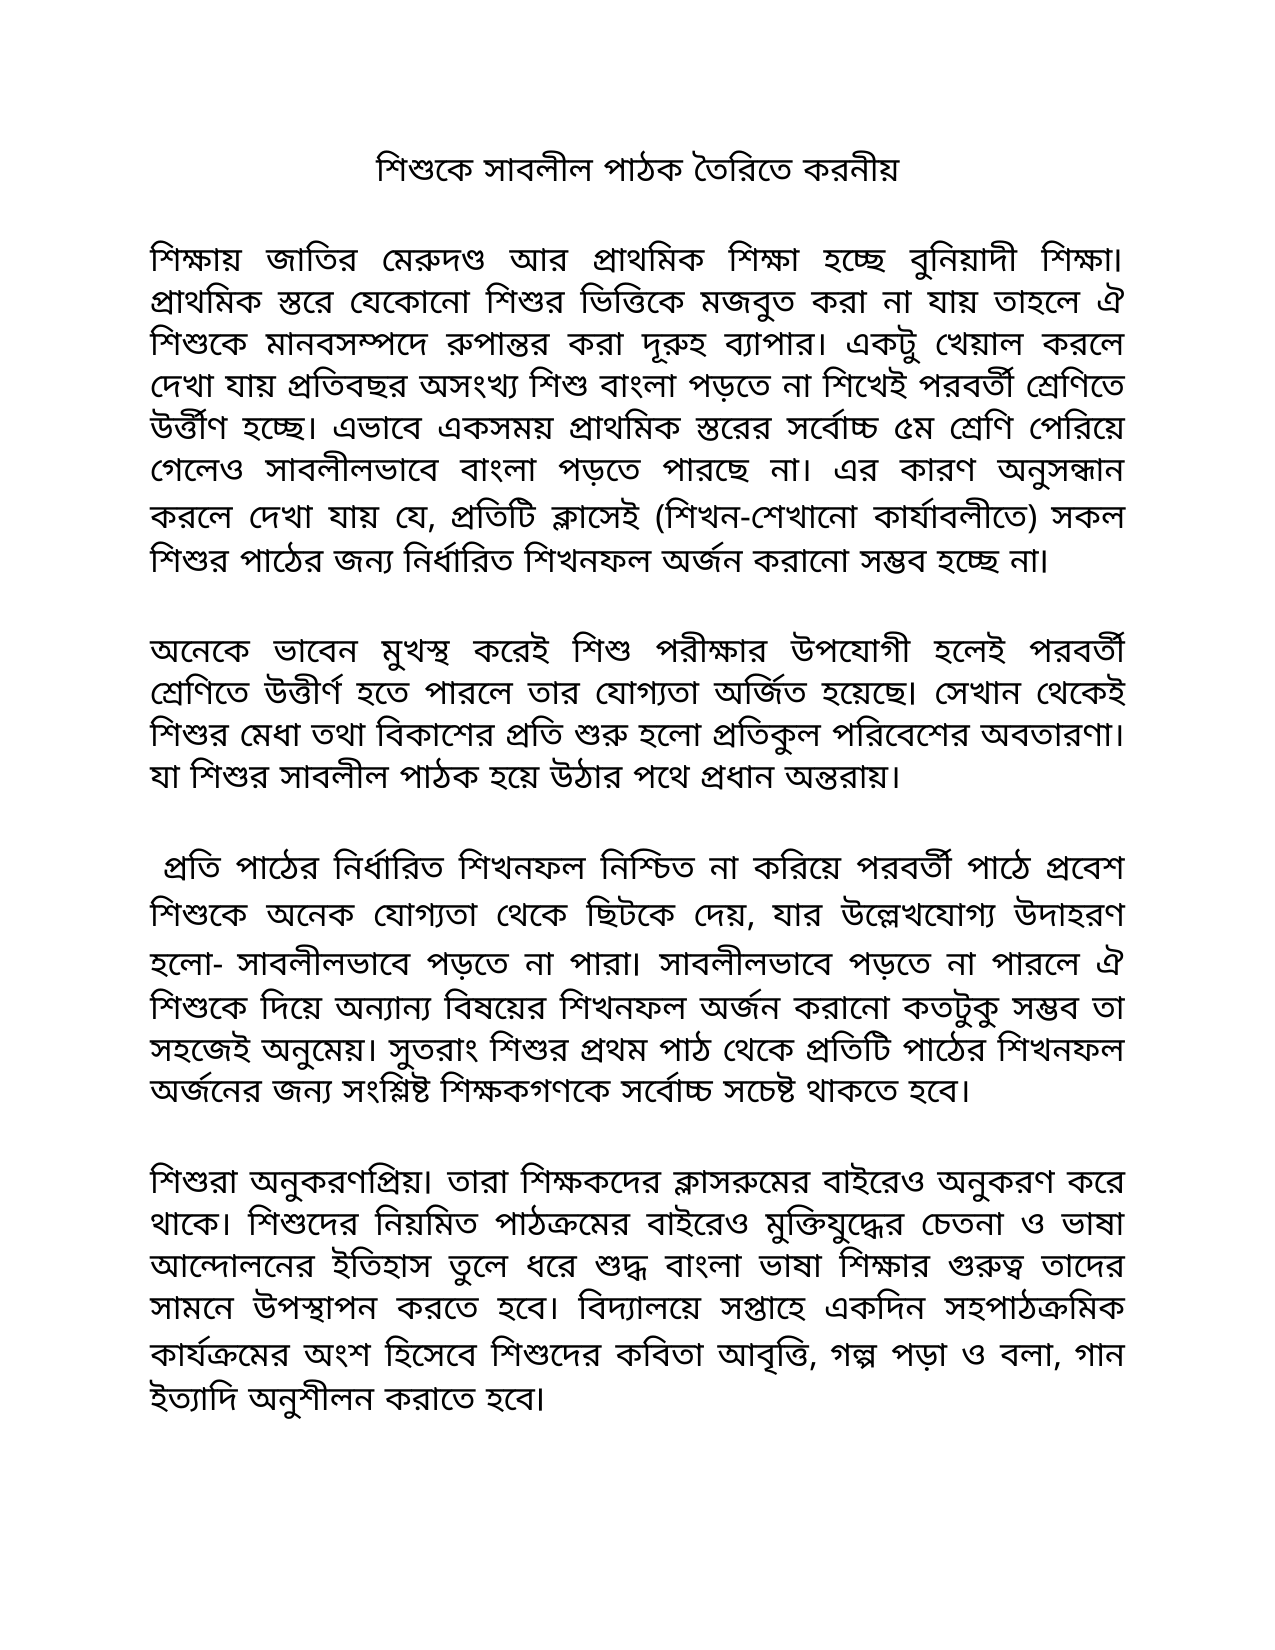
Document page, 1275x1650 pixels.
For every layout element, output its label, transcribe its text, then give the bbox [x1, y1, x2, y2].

text শিশুরা অনুকরণপ্রিয়। তারা শিক্ষকদের ক্লাসরুমের বাইরেও অনুকরণ করে থাকে। শিশুদের নিয়মিত পাঠক্রমের বাইরেও মুক্তিযুদ্ধের চেতনা ও ভাষা আন্দোলনের ইতিহাস তুলে ধরে শুদ্ধ বাংলা ভাষা শিক্ষার গুরুত্ব তাদের সামনে উপস্থাপন করতে হবে। বিদ্যালয়ে সপ্তাহে একদিন সহপাঠক্রমিক কার্যক্রমের অংশ হিসেবে শিশুদের কবিতা আবৃত্তি, গল্প পড়া ও বলা, গান ইত্যাদি অনুশীলন করাতে হবে। [150, 1163, 1125, 1418]
text প্রতি পাঠের নির্ধারিত শিখনফল নিশ্চিত না করিয়ে পরবর্তী পাঠে প্রবেশ শিশুকে অনেক যোগ্যতা থেকে ছিটকে দেয়, যার উল্লেখযোগ্য উদাহরণ হলো- সাবলীলভাবে পড়তে না পারা। সাবলীলভাবে পড়তে না পারলে ঐ শিশুকে দিয়ে অন্যান্য বিষয়ের শিখনফল অর্জন করানো কতটুকু সম্ভব তা সহজেই অনুমেয়। সুতরাং শিশুর প্রথম পাঠ থেকে প্রতিটি পাঠের শিখনফল অর্জনের জন্য সংশ্লিষ্ট শিক্ষকগণকে সর্বোচ্চ সচেষ্ট থাকতে হবে। [150, 848, 1125, 1111]
text অনেকে ভাবেন মুখস্থ করেই শিশু পরীক্ষার উপযোগী হলেই পরবর্তী শ্রেণিতে উত্তীর্ণ হতে পারলে তার যোগ্যতা অর্জিত হয়েছে। সেখান থেকেই শিশুর মেধা তথা বিকাশের প্রতি শুরু হলো প্রতিকুল পরিবেশের অবতারণা। যা শিশুর সাবলীল পাঠক হয়ে উঠার পথে প্রধান অন্তরায়। [150, 632, 1125, 796]
text শিশুকে সাবলীল পাঠক তৈরিতে করনীয় [150, 150, 1125, 189]
text শিক্ষায় জাতির মেরুদণ্ড আর প্রাথমিক শিক্ষা হচ্ছে বুনিয়াদী শিক্ষা। প্রাথমিক স্তরে যেকোনো শিশুর ভিত্তিকে মজবুত করা না যায় তাহলে ঐ শিশুকে মানবসম্পদে রুপান্তর করা দূরুহ ব্যাপার। একটু খেয়াল করলে দেখা যায় প্রতিবছর অসংখ্য শিশু বাংলা পড়তে না শিখেই পরবর্তী শ্রেণিতে উর্ত্তীণ হচ্ছে। এভাবে একসময় প্রাথমিক স্তরের সর্বোচ্চ ৫ম শ্রেণি পেরিয়ে গেলেও সাবলীলভাবে বাংলা পড়তে পারছে না। এর কারণ অনুসন্ধান করলে দেখা যায় যে, প্রতিটি ক্লাসেই (শিখন-শেখানো কার্যাবলীতে) সকল শিশুর পাঠের জন্য নির্ধারিত শিখনফল অর্জন করানো সম্ভব হচ্ছে না। [150, 241, 1125, 580]
